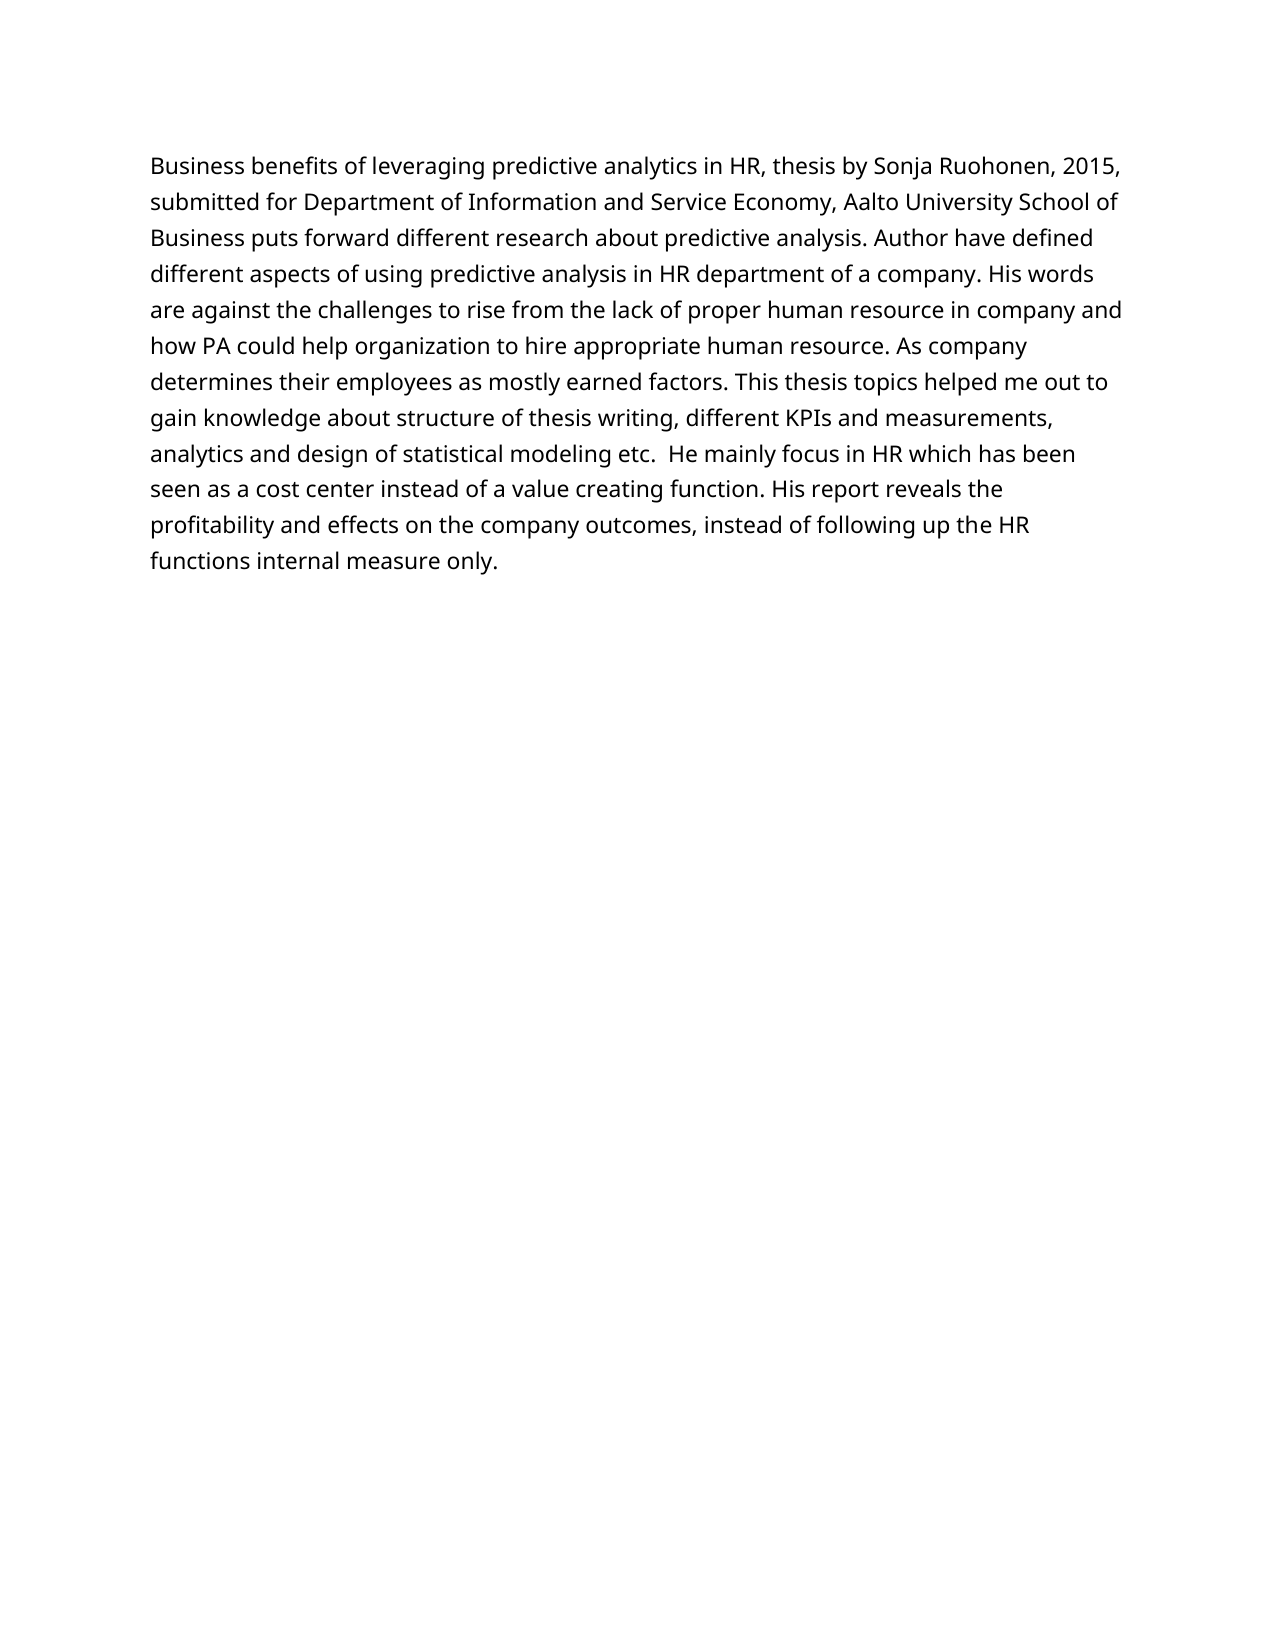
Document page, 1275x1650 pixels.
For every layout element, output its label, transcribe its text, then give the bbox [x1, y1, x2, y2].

text Business benefits of leveraging predictive analytics in HR, thesis by Sonja Ruohonen, 2015, submitted for Department of Information and Service Economy, Aalto University School of Business puts forward different research about predictive analysis. Author have defined different aspects of using predictive analysis in HR department of a company. His words are against the challenges to rise from the lack of proper human resource in company and how PA could help organization to hire appropriate human resource. As company determines their employees as mostly earned factors. This thesis topics helped me out to gain knowledge about structure of thesis writing, different KPIs and measurements, analytics and design of statistical modeling etc. He mainly focus in HR which has been seen as a cost center instead of a value creating function. His report reveals the profitability and effects on the company outcomes, instead of following up the HR functions internal measure only. [150, 150, 1125, 577]
